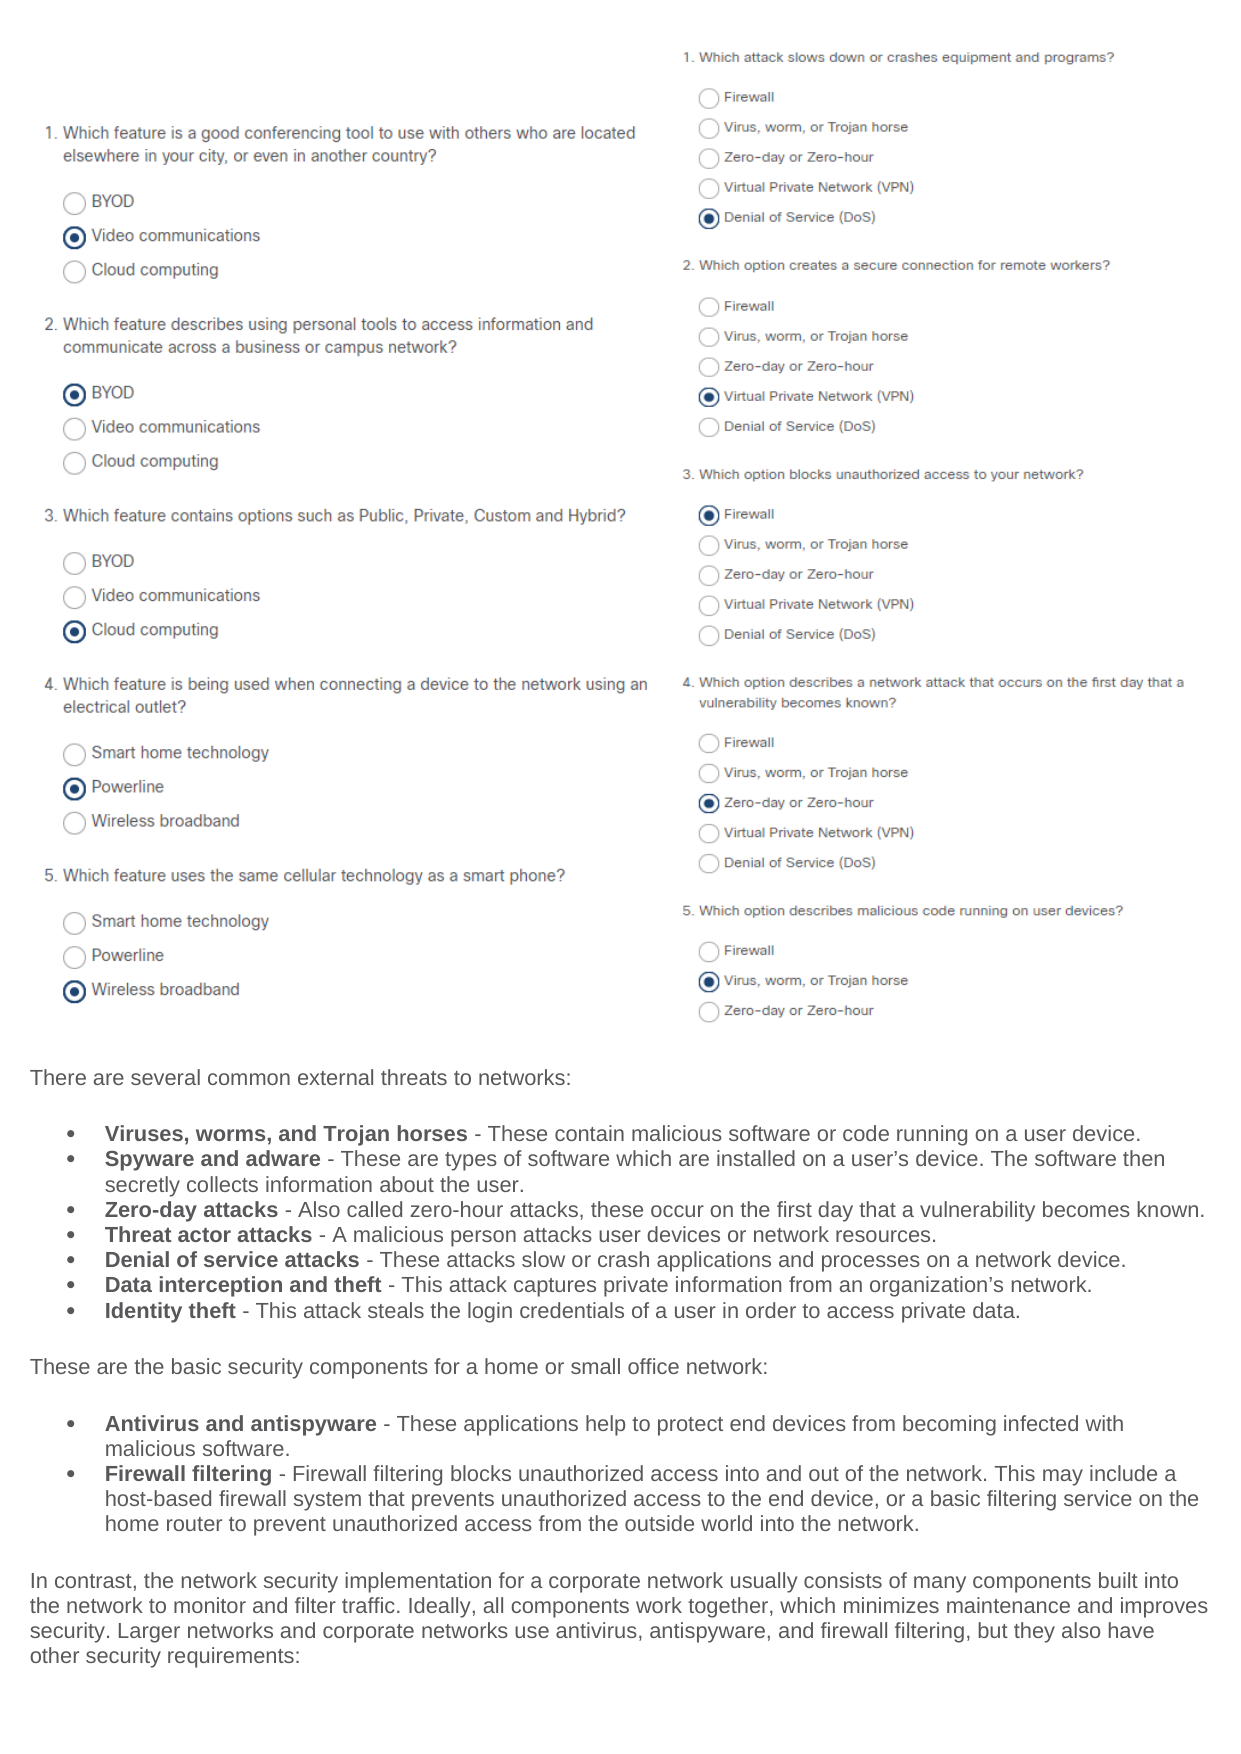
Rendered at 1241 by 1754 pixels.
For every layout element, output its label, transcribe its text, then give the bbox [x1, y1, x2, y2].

list Viruses, worms, and Trojan horses - These contain malicious software or code running on a user device. [67, 1121, 1211, 1146]
list Denial of service attacks - These attacks slow or crash applications and processes on a network device. [67, 1247, 1211, 1272]
text There are several common external threats to networks: [29, 1064, 1211, 1090]
list Identity theft - This attack steals the login credentials of a user in order to access private data. [67, 1297, 1211, 1323]
list Spyware and adware - These are types of software which are installed on a user’s device. The software then secretly collects information about the user. [67, 1146, 1211, 1197]
picture [29, 44, 1208, 1026]
list Data interception and theft - This attack captures private information from an organization’s network. [67, 1272, 1211, 1297]
list Threat actor attacks - A malicious person attacks user devices or network resources. [67, 1222, 1211, 1247]
text In contrast, the network security implementation for a corporate network usually consists of many components built into the network to monitor and filter traffic. Ideally, all components work together, which minimizes maintenance and improves security. Larger networks and corporate networks use antivirus, antispyware, and firewall filtering, but they also have other security requirements: [29, 1568, 1211, 1668]
text These are the basic security components for a home or small office network: [29, 1354, 1211, 1379]
list Zero-day attacks - Also called zero-hour attacks, these occur on the first day that a vulnerability becomes known. [67, 1197, 1211, 1222]
list Antivirus and antispyware - These applications help to protect end devices from becoming infected with malicious software. [67, 1410, 1211, 1461]
list Firewall filtering - Firewall filtering blocks unauthorized access into and out of the network. This may include a host-based firewall system that prevents unauthorized access to the end device, or a basic filtering service on the home router to prevent unauthorized access from the outside world into the network. [67, 1461, 1211, 1536]
